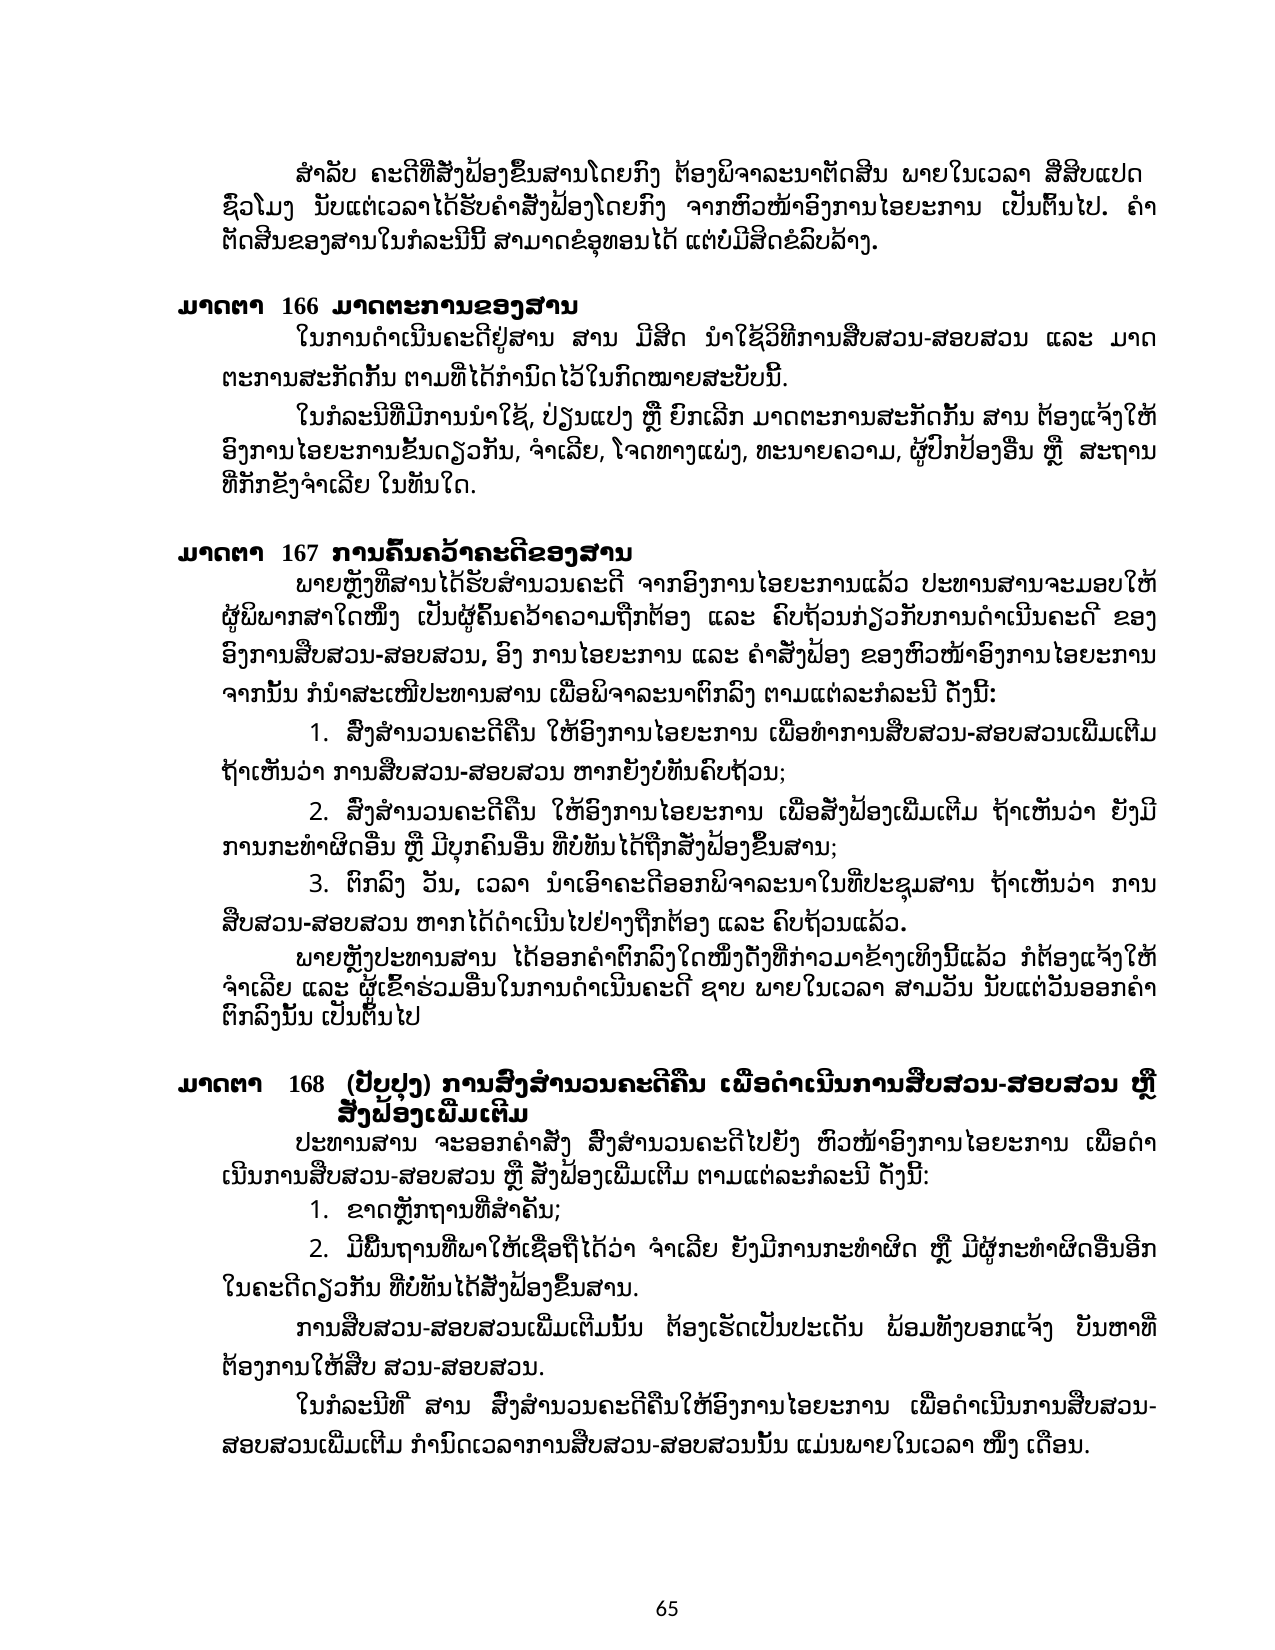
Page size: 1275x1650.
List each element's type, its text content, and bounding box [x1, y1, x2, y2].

list ​​ຂາດ​ຫຼັກ​ຖານ​ທີ່​ສຳຄັນ​; [222, 1192, 1157, 1226]
list ຕົກລົງ ວັນ, ເວລາ ນຳ​ເອົາ​ຄະ​ດີ​ອອກ​ພິ​ຈາ​ລະ​ນາໃນ​ທີ່​ປະ​ຊຸມ​ສານ ຖ້າ​ເຫັນ​ວ່າ ການສືບສວນ-ສອບ​ສວນ ຫາກ​ໄດ້​ດຳ​ເນີນ​ໄປ​ຢ່າງ​ຖືກ​ຕ້ອງ ແລະ ຄົບ​ຖ້ວນ​ແລ້ວ. [222, 865, 1157, 938]
text ໃນ​ກໍລະນີ​ທີ່​ມີການ​ນຳ​ໃຊ້,​ ​ປ່ຽນ​ແປງ ຫຼືື ຍົກ​ເລີກ​ ມາດ​ຕະການ​ສະກັດ​ກັ້ນ ສານ ຕ້ອງ​ແຈ້ງໃຫ້​ອົງການ​ໄອ​ຍະ​ການ​ຂັ້ນດຽວ​ກັນ, ຈຳ​ເລີຍ, ໂຈດ​ທາງ​ແພ່ງ, ທະນາຍຄວາມ, ຜູ້ປົກ​ປ້ອງ​ອື່ນ ຫຼື ສະຖານ​ທີ່​ກັກ​ຂັງ​ຈຳ​ເລີຍ ໃນ​ທັນ​ໃດ. [222, 398, 1157, 501]
text ໃນ​ການ​ດຳ​ເນີນ​ຄະດີ​ຢູ່​ສານ ສານ ມີ​ສິດ​ ​ນໍາ​ໃຊ້​ວິທີ​ການ​ສືບສວນ-ສອບ​ສວນ ແລະ ມາດ​ຕະການ​ສະກັດ​ກັ້ນ ຕາມ​ທີ່​ໄດ້ກຳນົດ​ໄວ້​ໃນກົດໝາຍສະບັບ​ນີ້. [222, 320, 1157, 393]
text ພາຍຫຼັງ​ທີ່ສານໄດ້​ຮັບ​ສຳນວນ​ຄະດີ​ ຈາກ​ອົງການ​ໄອ​ຍະ​ການ​ແລ້ວ ປະທານສານ​ຈະ​ມອບ​ໃຫ້ຜູ້​ພິພາກສາໃດໜຶ່ງ​ ເປັນຜູ້ຄົ້ນຄວ້າຄວາມຖືກຕ້ອງ ແລະ ຄົບຖ້ວນກ່ຽວ​ກັບການດຳເນີນຄະດີ ຂອງອົງການສືບສວນ-ສອບ​ສວນ​, ອົງ ການໄອຍະການ ​ແລະ ຄຳ​ສັ່ງຟ້ອງ ​ຂອງ​ຫົວໜ້າ​ອົງການ​ໄອ​ຍະການ ຈາກນັ້ນ ກໍ​ນຳສະ​ເໜີ​ປະທານສານ​ ເພື່ອ​ພິຈາລະນາຕົກລົງ ​ຕາມ​ແຕ່​ລະກໍລະນີ​ ດັ່ງນີ້: [221, 569, 1157, 710]
text ໃນກໍລະນີທີ່ ສານ ສົ່ງສໍານວນຄະດີຄືນໃຫ້ອົງການໄອຍະການ ເພື່ອດໍາເນີນການສືບສວນ-ສອບສວນເພີ່ມເຕີມ ກໍານົດເວລາການສືບສວນ-ສອບສວນນັ້ນ ແມ່ນພາຍໃນເວລາ ໜຶ່ງ ເດືອນ. [222, 1387, 1157, 1461]
text ປະທານສານ ​ຈະອອກ​ຄຳ​ສັ່ງ​ ສົ່ງ​ສຳນວນ​ຄະດີ​ໄປ​ຍັງ ຫົວໜ້າອົງການ​ໄອ​ຍະ​ການ ​ເພື່ອ​ດຳ​ເນີນ​ການ​ສືບສວນ-ສອບ​ສວນ ຫຼື ສັ່ງ​ຟ້ອງ​ເພີ່ມ​ເຕີມ ​ຕາມ​ແຕ່ລະ​ກໍລະນີ​ ດັ່ງ​​ນີ້: [222, 1128, 1157, 1192]
list ສົ່ງ​ສຳ​ນວນ​ຄະ​ດີ​ຄືນ ໃຫ້​ອົງການໄອ​ຍະ​ການ​ ເພື່ອ​ສັ່ງຟ້ອງເພີ່ມ​ເຕີມ ຖ້າເຫັນ​ວ່າ ຍັງມີການ​ກະ​ທຳ​ຜິດ​ອື່ນ ຫຼື ມີບຸກ​ຄົນ​ອື່ນ ທີ່​ບໍ່​ທັນ​ໄດ້ຖືກ​ສັ່ງ​ຟ້ອງ​ຂຶ້ນ​ສານ; [222, 793, 1157, 861]
list ມີພື້ນ​ຖານທີ່​ພາ​ໃຫ້ເຊື່ອ​ຖື​ໄດ້​ວ່າ ຈຳ​ເລີຍ​ ຍັງມີການກະທຳຜິດ ຫຼື ມີຜູ້​ກະທຳ​ຜິດ​ອື່ນອີກ​ໃນ​ຄະດີ​ດຽວ​ກັນ ​ທີ່ບໍ່ທັນໄດ້ສັ່ງຟ້ອງຂຶ້ນສານ. [222, 1231, 1157, 1304]
text ມາດຕາ 167 ການ​ຄົ້ນຄວ້າ​ຄະດີ​ຂອງ​ສານ [177, 535, 1157, 569]
text ການສືບສວນ-ສອບສວນເພີ່ມເຕີມນັ້ນ ຕ້ອງເຮັດເປັນປະ​ເດັນ​ ພ້ອມທັງບອກແຈ້ງ ບັນຫາທີ່​ຕ້ອງການ​ໃຫ້​​ສືບ ສວນ-ສອບ​ສວນ​. [222, 1309, 1157, 1382]
list ສົ່ງ​ສຳ​ນວນ​ຄະ​ດີຄືນ​ ໃຫ້​ອົງການໄອ​ຍະ​ການ ເພື່ອ​ທຳການ​ສືບ​ສວນ-ສອບ​ສວນເພີ່ມເຕີມ ຖ້າ​ເຫັນ​ວ່າ ການ​ສືບ​ສວນ-ສອບ​ສວນ ຫາກ​ຍັງ​ບໍ່​ທັນ​ຄົບຖ້ວນ; [222, 715, 1157, 788]
text ມາດຕາ 166 ມາດຕະການຂອງສານ [177, 291, 1157, 320]
text ມາດຕາ 168 (​​ປັບປຸງ) ການ​ສົ່ງ​ສຳນວນ​ຄະດີຄືນ ​ເພື່ອ​ດຳ​ເນີນ​ການ​ສືບສວນ-ສອບ​ສວນ ຫຼື ສັ່ງຟ້ອງ​ເພີ່ມ​ເຕີມ [177, 1065, 1157, 1128]
text ພາຍຫຼັງ​ປະທານ​ສານ​ ໄດ້​ອອກ​ຄຳຕົກລົງ​ໃດ​ໜຶ່ງ​ດັ່ງທີ່​ກ່າວ​ມາ​ຂ້າງ​ເທິງ​ນີ້​ແລ້ວ ກໍ​ຕ້ອງ​​ແຈ້ງ​ໃຫ້​ຈຳ​ເລີຍ ແລະ ຜູ້ເຂົ້າຮ່ວມອື່ນໃນການດຳເນີນຄະດີ ​ຊາບ ພາຍ​ໃນເວລາ ສາມວັນ​ ນັບ​ແຕ່​ວັນ​ອອກ​ຄຳ​ຕົກລົງນັ້ນ ​ເປັນຕົ້ນ​ໄປ [222, 944, 1157, 1031]
text ສຳລັບ ຄະດີ​ທີ່​ສັ່ງ​ຟ້ອງ​ຂຶ້ນສານໂດຍ​ກົງ ຕ້ອງພິຈາລະນາຕັດ​ສີນ ພາຍໃນເວລາ ສີ່​ສິບ​ແປດ ​ຊົ່ວ​ໂມງ ນັບ​ແຕ່ເວລາ​ໄດ້ຮັບຄຳ​ສັ່ງ​ຟ້ອງໂດຍກົງ ຈາກຫົວໜ້າອົງການໄອຍະການ ເປັນຕົ້ນ​ໄປ. ຄຳຕັດສີນຂອງສານໃນກໍລະນີນີ້ ສາມາດຂໍອຸທອນໄດ້ ແຕ່ບໍ່ມີສິດຂໍລົບລ້າງ. [222, 159, 1157, 257]
